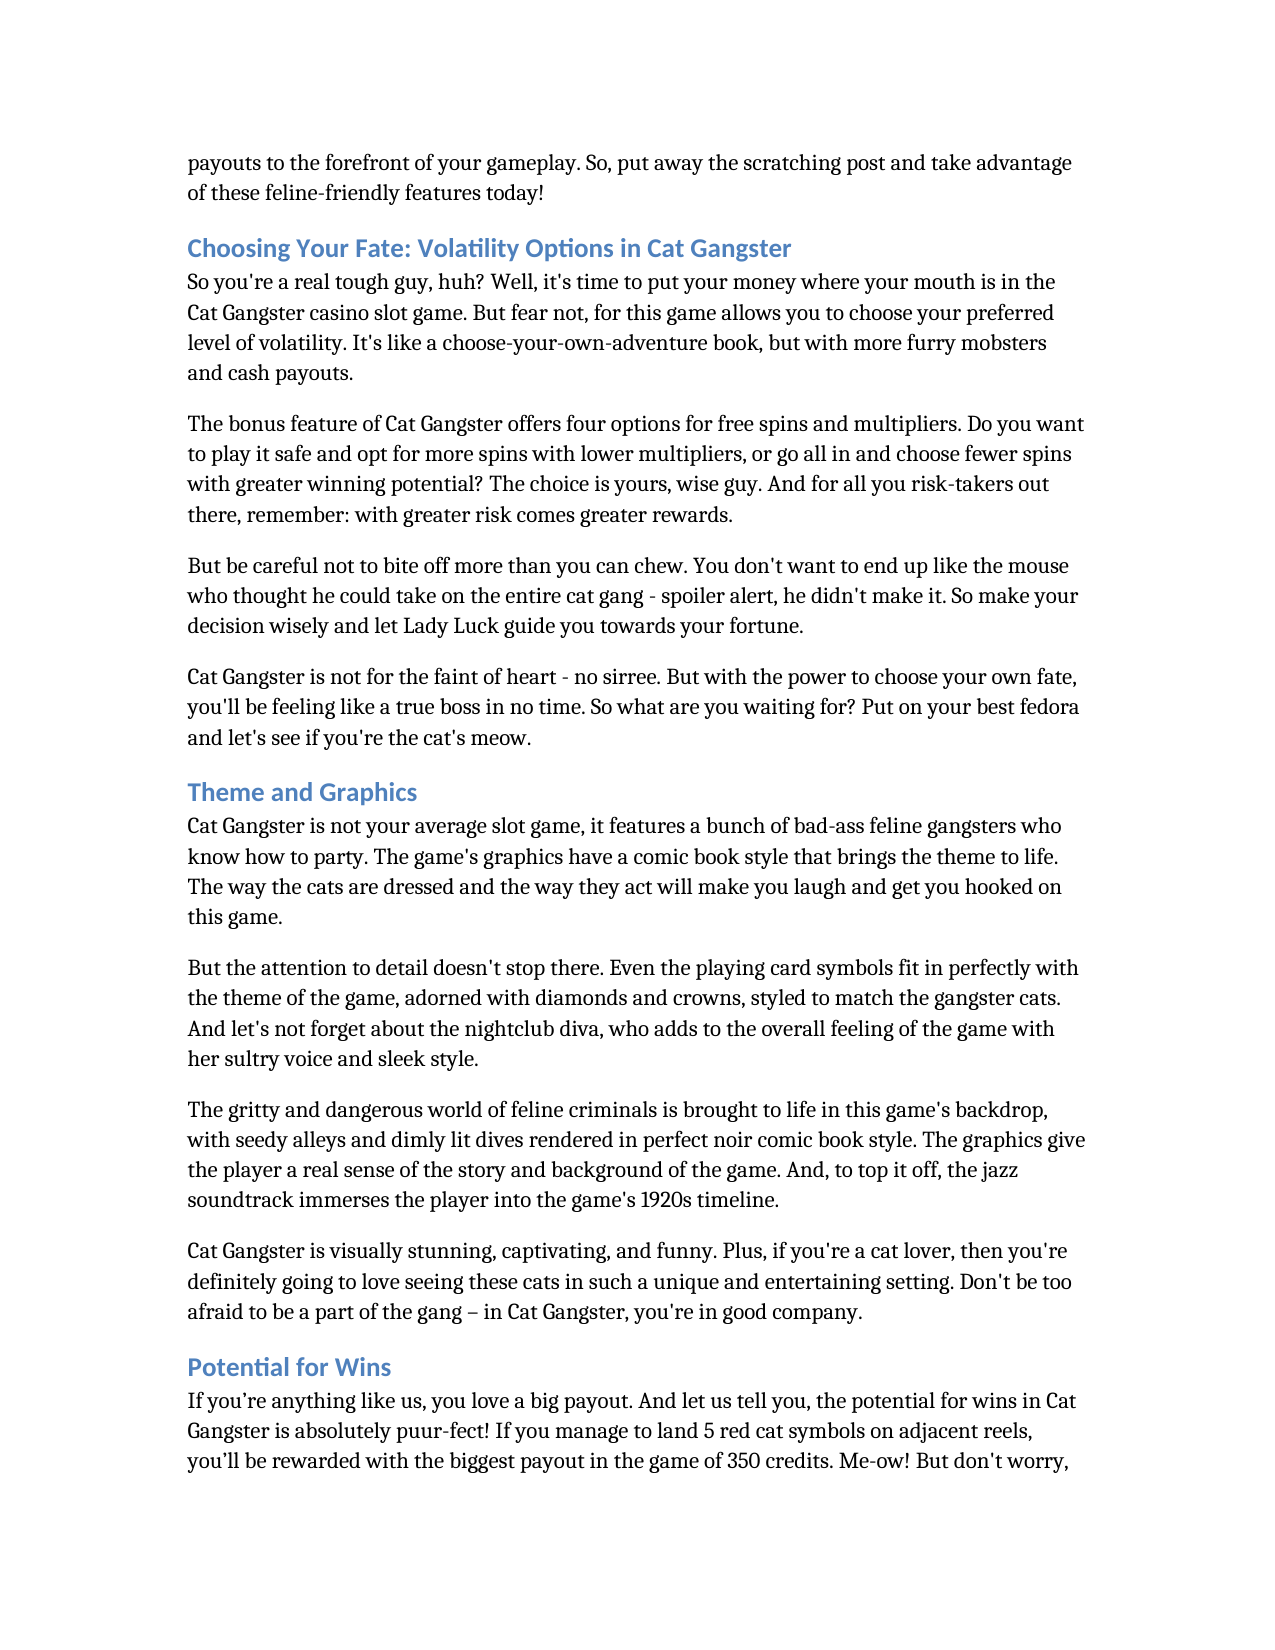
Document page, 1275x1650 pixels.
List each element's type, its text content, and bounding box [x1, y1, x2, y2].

text Cat Gangster is visually stunning, captivating, and funny. Plus, if you're a cat lover, then you're definitely going to love seeing these cats in such a unique and entertaining setting. Don't be too afraid to be a part of the gang – in Cat Gangster, you're in good company. [187, 1238, 1087, 1325]
text But be careful not to bite off more than you can chew. You don't want to end up like the mouse who thought he could take on the entire cat gang - spoiler alert, he didn't make it. So make your decision wisely and let Lady Luck guide you towards your fortune. [187, 552, 1087, 639]
subtitle Choosing Your Fate: Volatility Options in Cat Gangster [187, 231, 1087, 264]
text But the attention to detail doesn't stop there. Even the playing card symbols fit in perfectly with the theme of the game, adorned with diamonds and crowns, styled to match the gangster cats. And let's not forget about the nightclub diva, who adds to the overall feeling of the game with her sultry voice and sleek style. [187, 955, 1087, 1072]
text The bonus feature of Cat Gangster offers four options for free spins and multipliers. Do you want to play it safe and opt for more spins with lower multipliers, or go all in and choose fewer spins with greater winning potential? The choice is yours, wise guy. And for all you risk-takers out there, remember: with greater risk comes greater rewards. [187, 411, 1087, 528]
subtitle Theme and Graphics [187, 775, 1087, 808]
text The gritty and dangerous world of feline criminals is brought to life in this game's backdrop, with seedy alleys and dimly lit dives rendered in perfect noir comic book style. The graphics give the player a real sense of the story and background of the game. And, to top it off, the jazz soundtrack immerses the player into the game's 1920s timeline. [187, 1097, 1087, 1214]
subtitle Potential for Wins [187, 1350, 1087, 1383]
text So you're a real tough guy, huh? Well, it's time to put your money where your mouth is in the Cat Gangster casino slot game. But fear not, for this game allows you to choose your preferred level of volatility. It's like a choose-your-own-adventure book, but with more furry mobsters and cash payouts. [187, 269, 1087, 386]
text Cat Gangster is not your average slot game, it features a bunch of bad-ass feline gangsters who know how to party. The game's graphics have a comic book style that brings the theme to life. The way the cats are dressed and the way they act will make you laugh and get you hooked on this game. [187, 813, 1087, 930]
text Cat Gangster is not for the faint of heart - no sirree. But with the power to choose your own fate, you'll be feeling like a true boss in no time. So what are you waiting for? Put on your best fedora and let's see if you're the cat's meow. [187, 664, 1087, 751]
